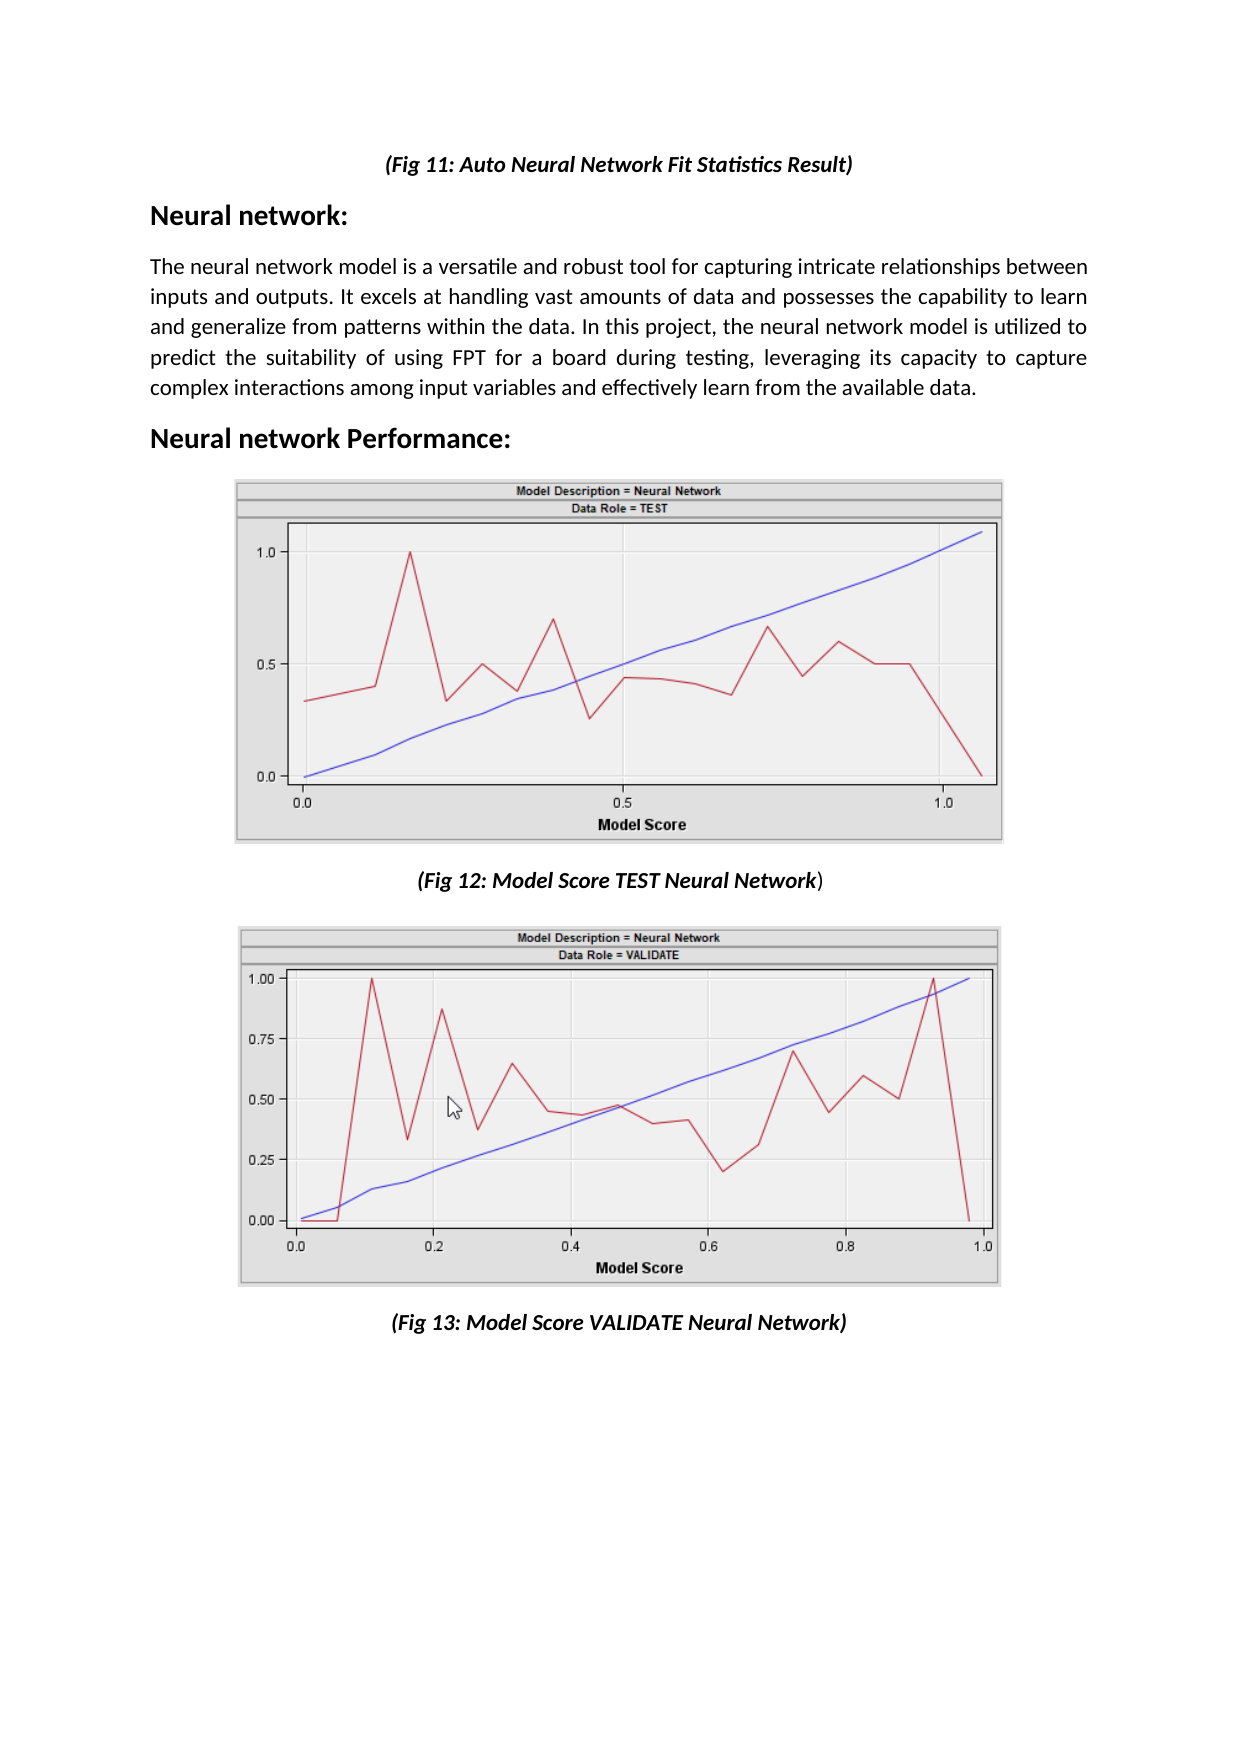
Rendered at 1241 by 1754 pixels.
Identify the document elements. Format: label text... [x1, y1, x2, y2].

picture [234, 479, 1005, 844]
text Neural network Performance: [150, 420, 1090, 455]
picture [237, 926, 1002, 1287]
text Neural network: [150, 197, 1090, 232]
text The neural network model is a versatile and robust tool for capturing intricate relationships between inputs and outputs. It excels at handling vast amounts of data and possesses the capability to learn and generalize from patterns within the data. In this project, the neural network model is utilized to predict the suitability of using FPT for a board during testing, leveraging its capacity to capture complex interactions among input variables and effectively learn from the available data. [150, 252, 1090, 401]
text (Fig 11: Auto Neural Network Fit Statistics Result) [150, 150, 1090, 178]
